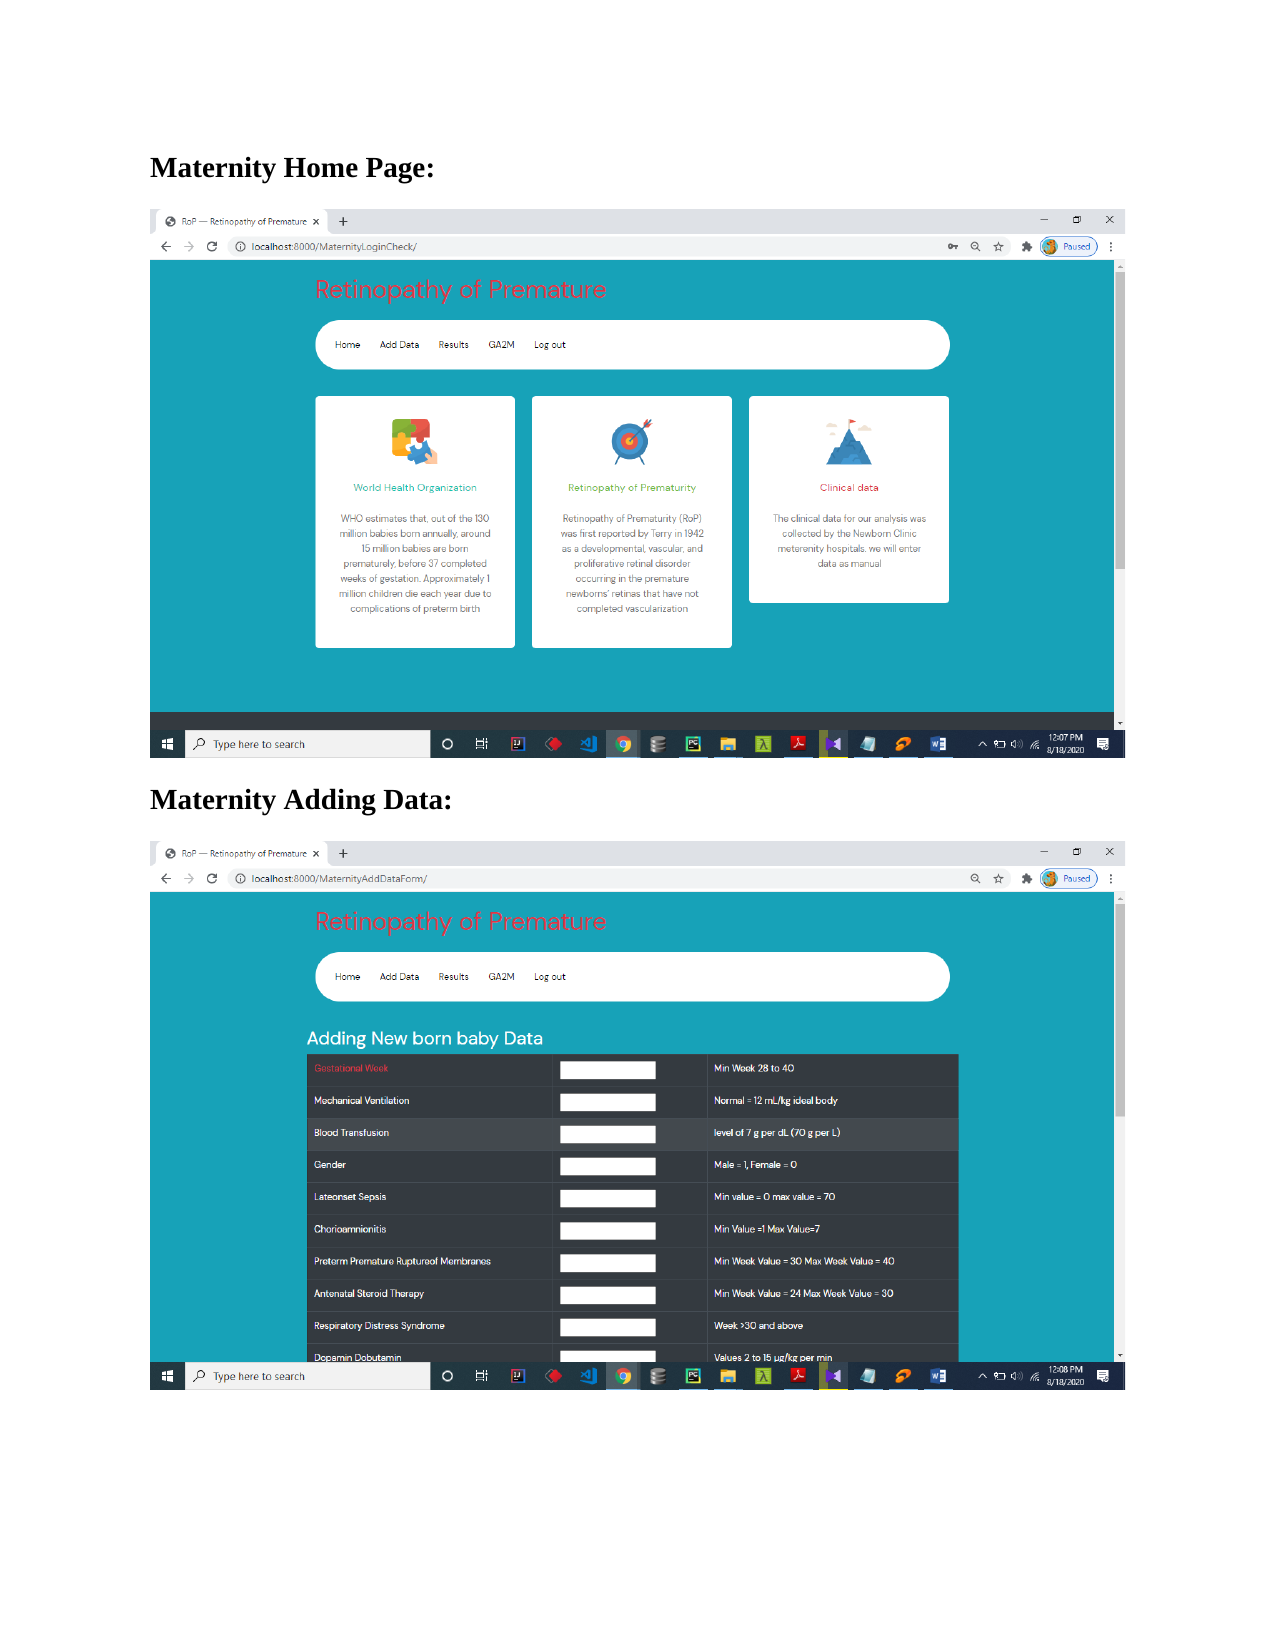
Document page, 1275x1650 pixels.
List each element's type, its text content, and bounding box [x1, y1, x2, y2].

picture [150, 209, 1125, 758]
text Maternity Home Page: [150, 150, 1125, 183]
text Maternity Adding Data: [150, 782, 1125, 816]
picture [150, 841, 1125, 1390]
